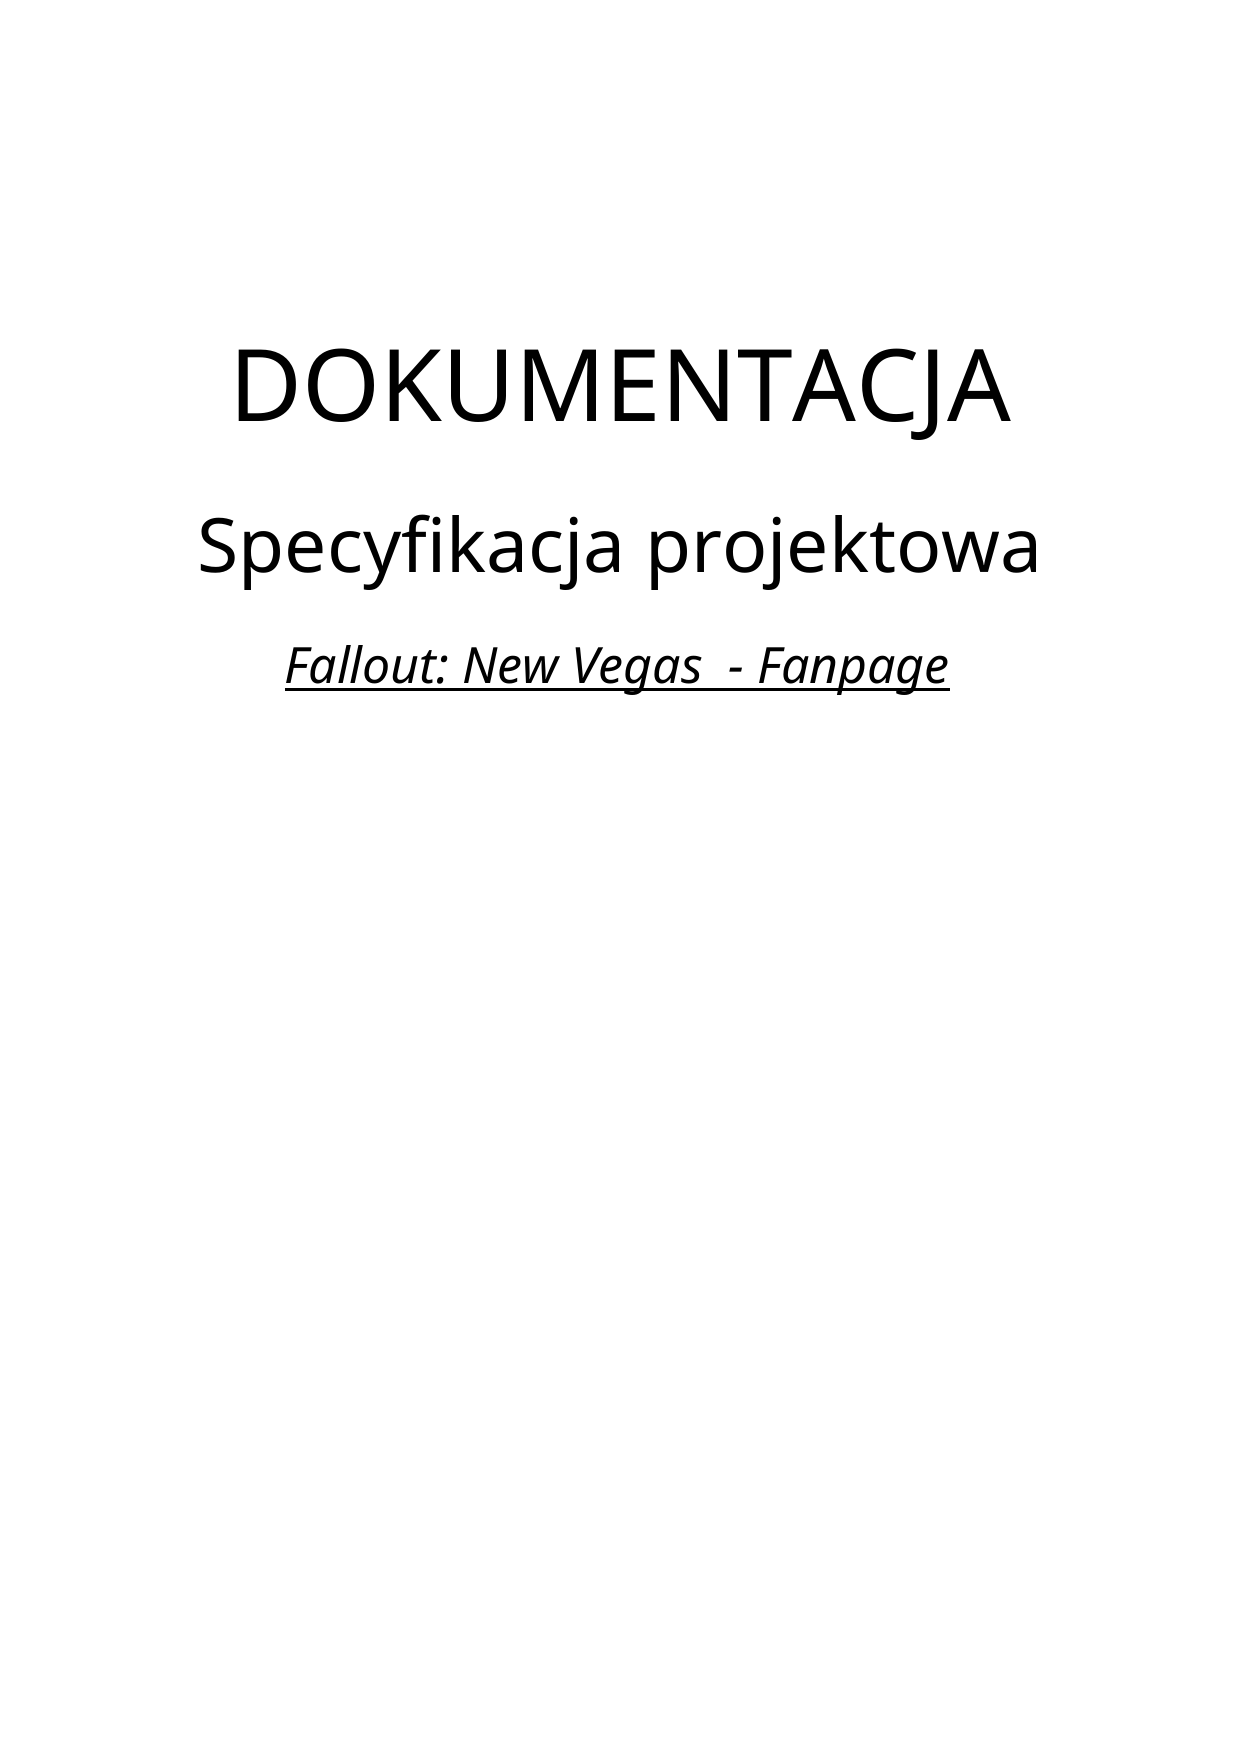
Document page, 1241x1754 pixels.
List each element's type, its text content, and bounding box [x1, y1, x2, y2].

text DOKUMENTACJA [148, 158, 1093, 451]
text Fallout: New Vegas - Fanpage [148, 631, 1093, 699]
text Specyfikacja projektowa [148, 492, 1093, 594]
